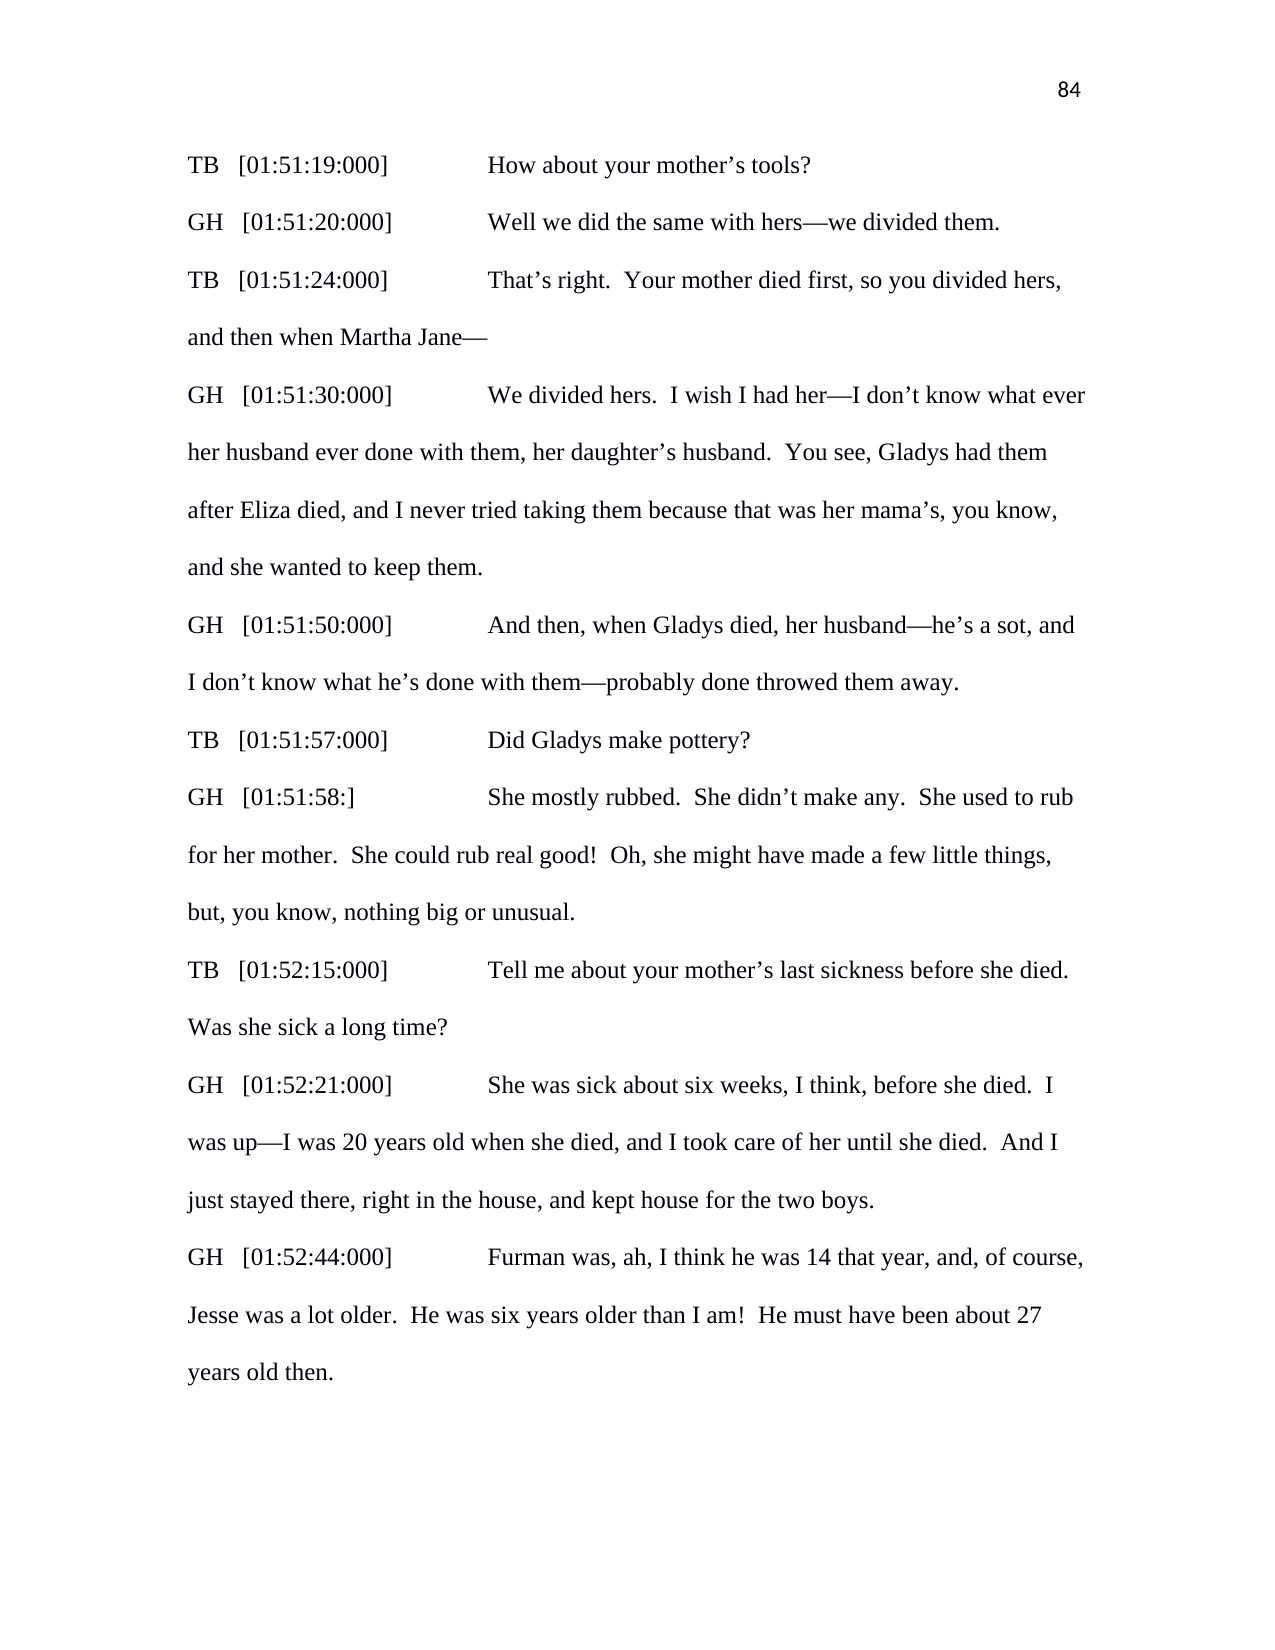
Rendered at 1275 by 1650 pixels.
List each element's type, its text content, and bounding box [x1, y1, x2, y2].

text TB [01:51:24:000] That’s right. Your mother died first, so you divided hers, and then when Martha Jane— [187, 265, 1087, 351]
text TB [01:52:15:000] Tell me about your mother’s last sickness before she died. Was she sick a long time? [187, 955, 1087, 1041]
text GH [01:52:44:000] Furman was, ah, I think he was 14 that year, and, of course, Jesse was a lot older. He was six years older than I am! He must have been about 27 years old then. [187, 1242, 1087, 1386]
text TB [01:51:57:000] Did Gladys make pottery? [187, 725, 1087, 754]
text TB [01:51:19:000] How about your mother’s tools? [187, 150, 1087, 179]
text GH [01:52:21:000] She was sick about six weeks, I think, before she died. I was up—I was 20 years old when she died, and I took care of her until she died. And I just stayed there, right in the house, and kept house for the two boys. [187, 1070, 1087, 1214]
text GH [01:51:20:000] Well we did the same with hers—we divided them. [187, 207, 1087, 236]
text GH [01:51:58:] She mostly rubbed. She didn’t make any. She used to rub for her mother. She could rub real good! Oh, she might have made a few little things, but, you know, nothing big or unusual. [187, 782, 1087, 926]
text GH [01:51:50:000] And then, when Gladys died, her husband—he’s a sot, and I don’t know what he’s done with them—probably done throwed them away. [187, 610, 1087, 696]
text GH [01:51:30:000] We divided hers. I wish I had her—I don’t know what ever her husband ever done with them, her daughter’s husband. You see, Gladys had them after Eliza died, and I never tried taking them because that was her mama’s, you know, and she wanted to keep them. [187, 380, 1087, 581]
